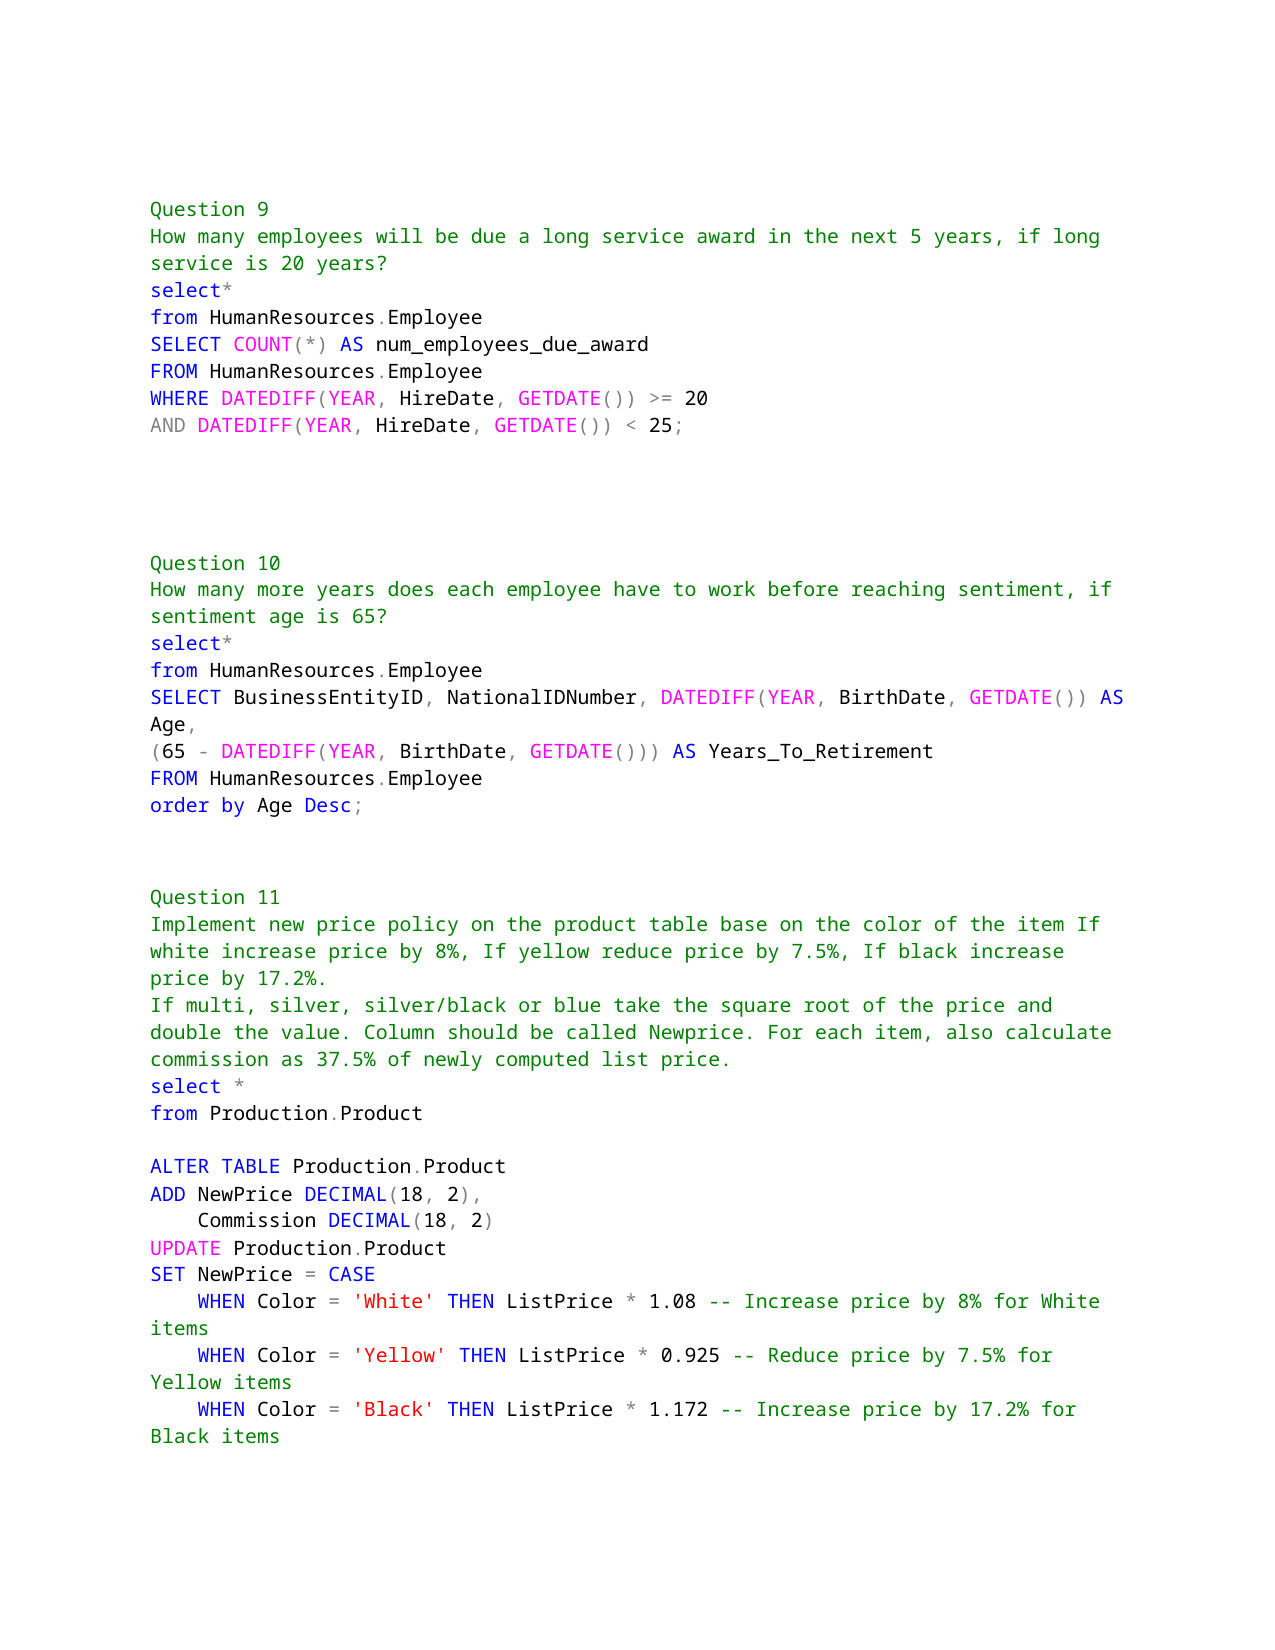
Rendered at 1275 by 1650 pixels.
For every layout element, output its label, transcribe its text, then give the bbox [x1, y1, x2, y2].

text SELECT COUNT(*) AS num_employees_due_award [150, 331, 1125, 358]
text FROM HumanResources.Employee [150, 358, 1125, 384]
text order by Age Desc; [150, 792, 1125, 818]
text Commission DECIMAL(18, 2) [150, 1207, 1125, 1234]
text from HumanResources.Employee [150, 657, 1125, 684]
text from Production.Product [150, 1099, 1125, 1126]
text WHEN Color = 'Black' THEN ListPrice * 1.172 -- Increase price by 17.2% for Black items [150, 1396, 1125, 1449]
text AND DATEDIFF(YEAR, HireDate, GETDATE()) < 25; [150, 412, 1125, 438]
text ADD NewPrice DECIMAL(18, 2), [150, 1180, 1125, 1207]
text WHERE DATEDIFF(YEAR, HireDate, GETDATE()) >= 20 [150, 384, 1125, 412]
text How many employees will be due a long service award in the next 5 years, if long service is 20 years? [150, 223, 1125, 277]
text WHEN Color = 'White' THEN ListPrice * 1.08 -- Increase price by 8% for White items [150, 1288, 1125, 1342]
text SET NewPrice = CASE [150, 1261, 1125, 1288]
text WHEN Color = 'Yellow' THEN ListPrice * 0.925 -- Reduce price by 7.5% for Yellow items [150, 1342, 1125, 1396]
text Question 9 [150, 196, 1125, 223]
text Question 11 [150, 883, 1125, 910]
text How many more years does each employee have to work before reaching sentiment, if sentiment age is 65? [150, 576, 1125, 630]
text select* [150, 277, 1125, 304]
text select * [150, 1072, 1125, 1099]
text If multi, silver, silver/black or blue take the square root of the price and double the value. Column should be called Newprice. For each item, also calculate commission as 37.5% of newly computed list price. [150, 991, 1125, 1072]
text from HumanResources.Employee [150, 304, 1125, 331]
text ALTER TABLE Production.Product [150, 1153, 1125, 1180]
text UPDATE Production.Product [150, 1234, 1125, 1261]
text Question 10 [150, 549, 1125, 576]
text FROM HumanResources.Employee [150, 764, 1125, 792]
text SELECT BusinessEntityID, NationalIDNumber, DATEDIFF(YEAR, BirthDate, GETDATE()) AS Age, [150, 684, 1125, 738]
text Implement new price policy on the product table base on the color of the item If white increase price by 8%, If yellow reduce price by 7.5%, If black increase price by 17.2%. [150, 910, 1125, 991]
text (65 - DATEDIFF(YEAR, BirthDate, GETDATE())) AS Years_To_Retirement [150, 738, 1125, 764]
text select* [150, 630, 1125, 657]
